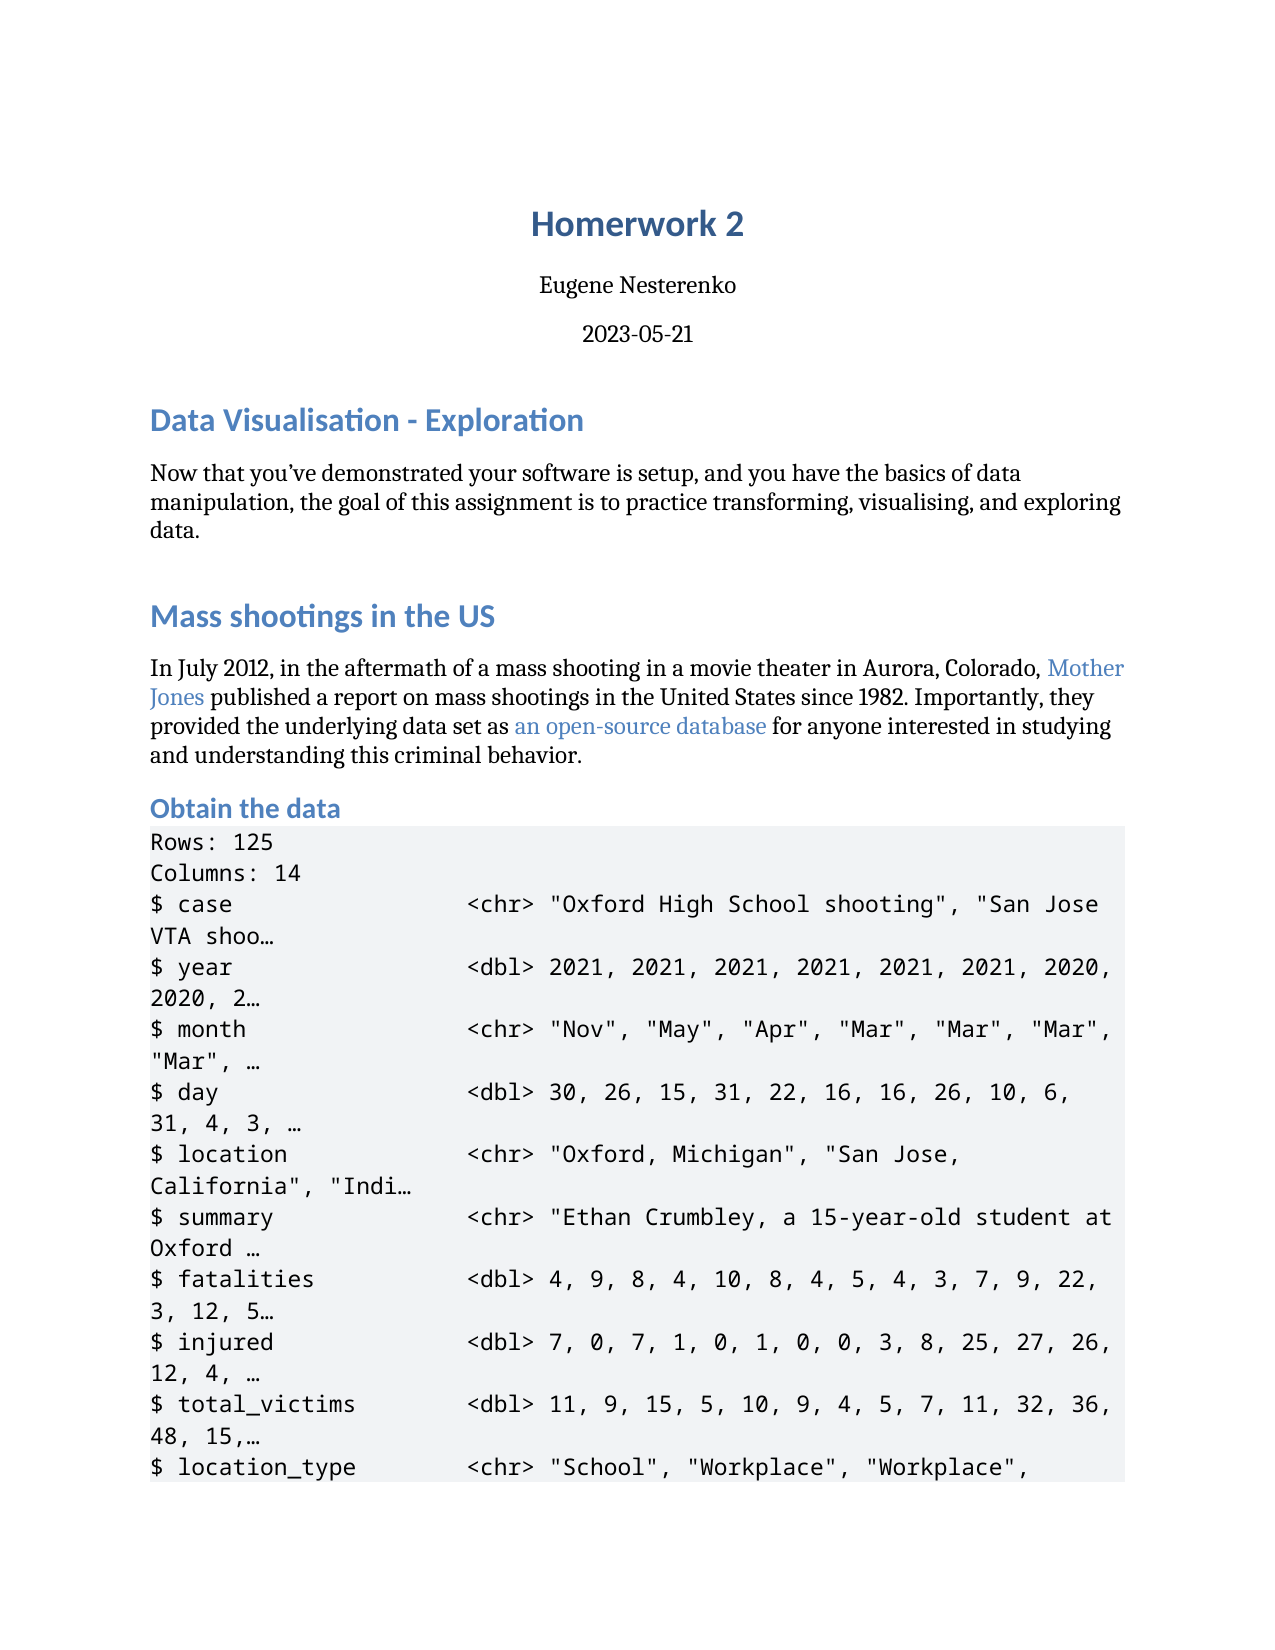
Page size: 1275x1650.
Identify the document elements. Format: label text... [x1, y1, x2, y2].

text 2023-05-21 [150, 320, 1125, 349]
subtitle Obtain the data [150, 790, 1125, 826]
subtitle Mass shootings in the US [150, 595, 1125, 636]
text In July 2012, in the aftermath of a mass shooting in a movie theater in Aurora, Colorado, Mother Jones published a report on mass shootings in the United States since 1982. Importantly, they provided the underlying data set as an open-source database for anyone interested in studying and understanding this criminal behavior. [150, 654, 1125, 769]
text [150, 826, 1125, 1482]
text Eugene Nesterenko [150, 271, 1125, 299]
subtitle Data Visualisation - Exploration [150, 399, 1125, 440]
title Homerwork 2 [150, 200, 1125, 246]
text Now that you’ve demonstrated your software is setup, and you have the basics of data manipulation, the goal of this assignment is to practice transforming, visualising, and exploring data. [150, 459, 1125, 545]
